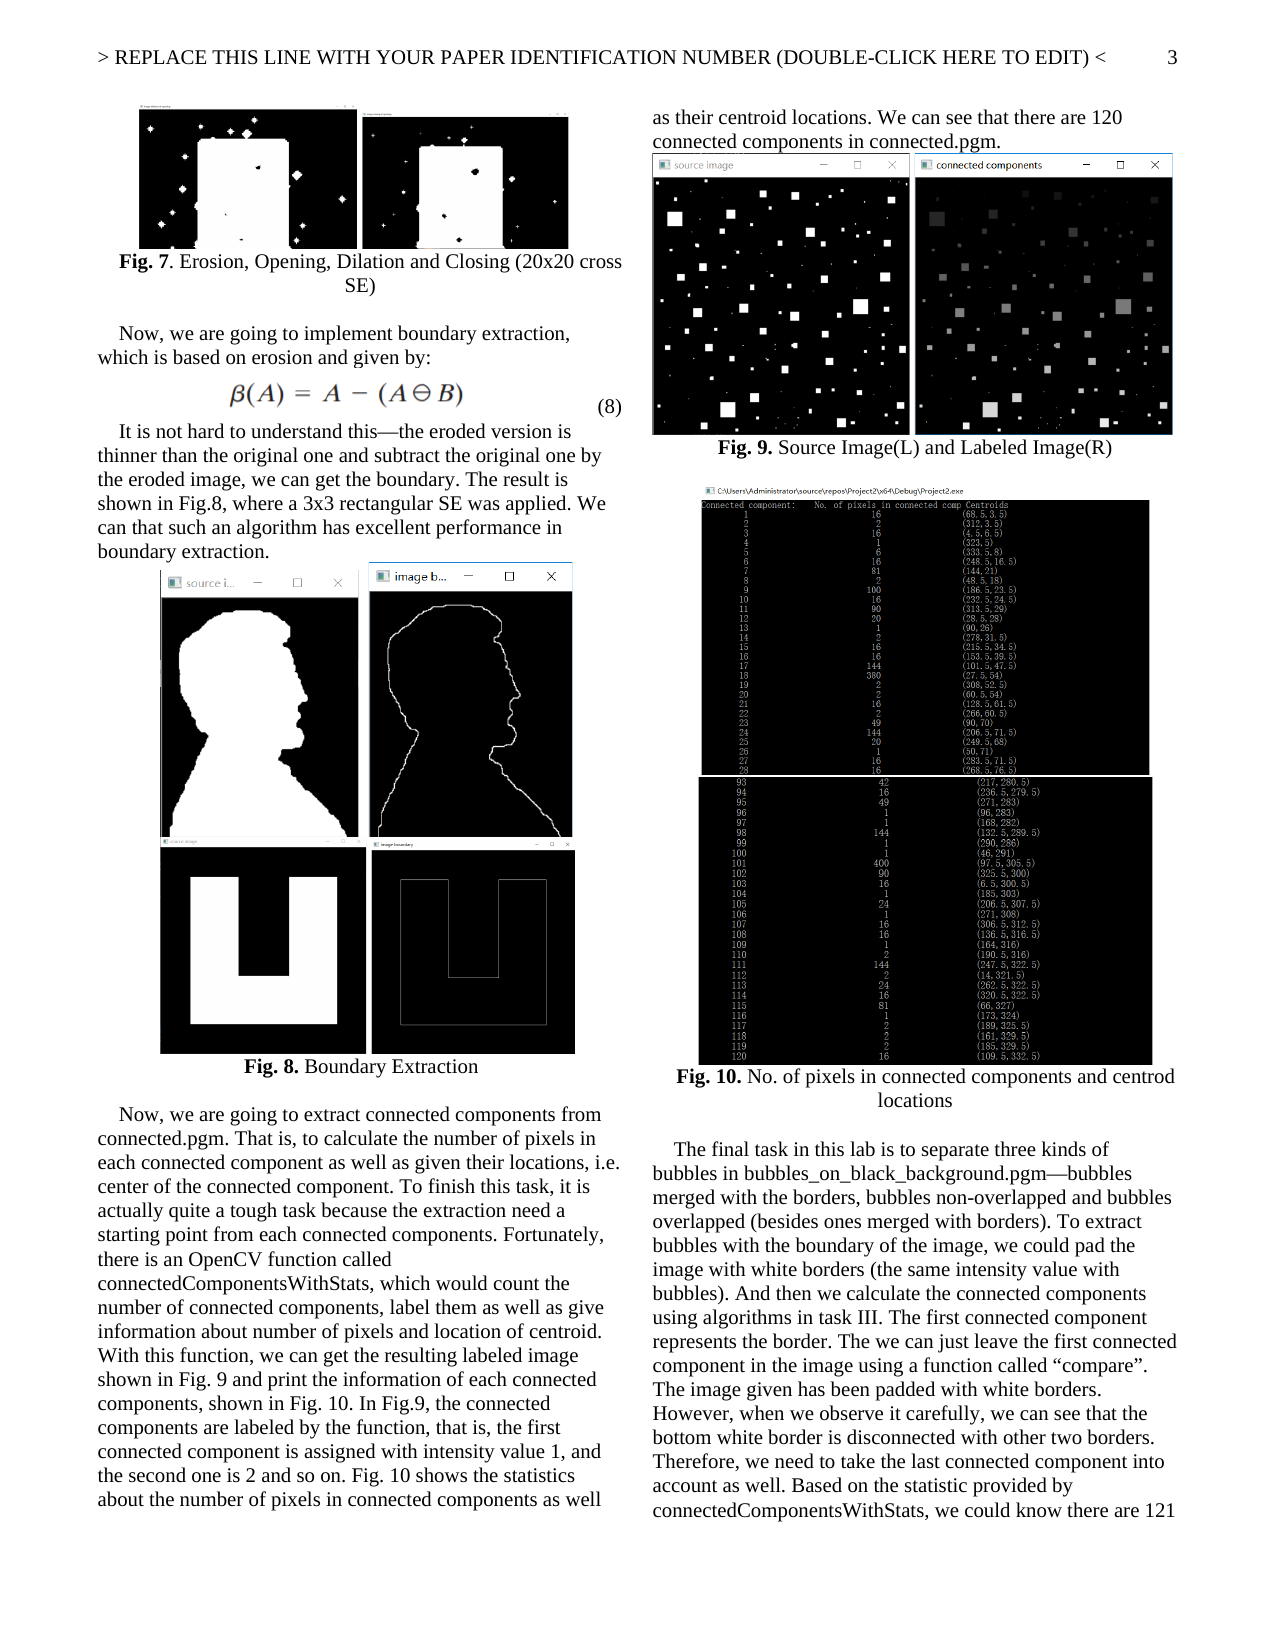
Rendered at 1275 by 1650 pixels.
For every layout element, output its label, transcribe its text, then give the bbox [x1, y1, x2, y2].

picture [371, 840, 575, 1054]
picture [698, 482, 1153, 1065]
text Fig. 9. Source Image(L) and Labeled Image(R) [652, 435, 1177, 459]
text Now, we are going to extract connected components from connected.pgm. That is, to calculate the number of pixels in each connected component as well as given their locations, i.e. center of the connected component. To finish this task, it is actually quite a tough task because the extraction need a starting point from each connected components. Fortunately, there is an OpenCV function called connectedComponentsWithStats, which would count the number of connected components, label them as well as give information about number of pixels and location of centroid. With this function, we can get the resulting labeled image shown in Fig. 9 and print the information of each connected components, shown in Fig. 10. In Fig.9, the connected components are labeled by the function, that is, the first connected component is assigned with intensity value 1, and the second one is 2 and so on. Fig. 10 shows the statistics about the number of pixels in connected components as well as their centroid locations. We can see that there are 120 connected components in connected.pgm. [97, 1102, 622, 1511]
picture [139, 105, 357, 249]
picture [212, 368, 473, 414]
picture [368, 562, 573, 837]
picture [160, 570, 367, 1054]
text Fig. 7. Erosion, Opening, Dilation and Closing (20x20 cross SE) [97, 248, 622, 297]
picture [362, 112, 569, 249]
text Now, we are going to implement boundary extraction, which is based on erosion and given by: [97, 321, 622, 369]
text Fig. 10. No. of pixels in connected components and centrod locations [652, 1064, 1177, 1112]
picture [652, 153, 910, 435]
text Fig. 8. Boundary Extraction [97, 1054, 622, 1078]
text It is not hard to understand this—the eroded version is thinner than the original one and subtract the original one by the eroded image, we can get the boundary. The result is shown in Fig.8, where a 3x3 rectangular SE was applied. We can that such an algorithm has excellent performance in boundary extraction. [97, 418, 622, 563]
picture [914, 153, 1173, 435]
